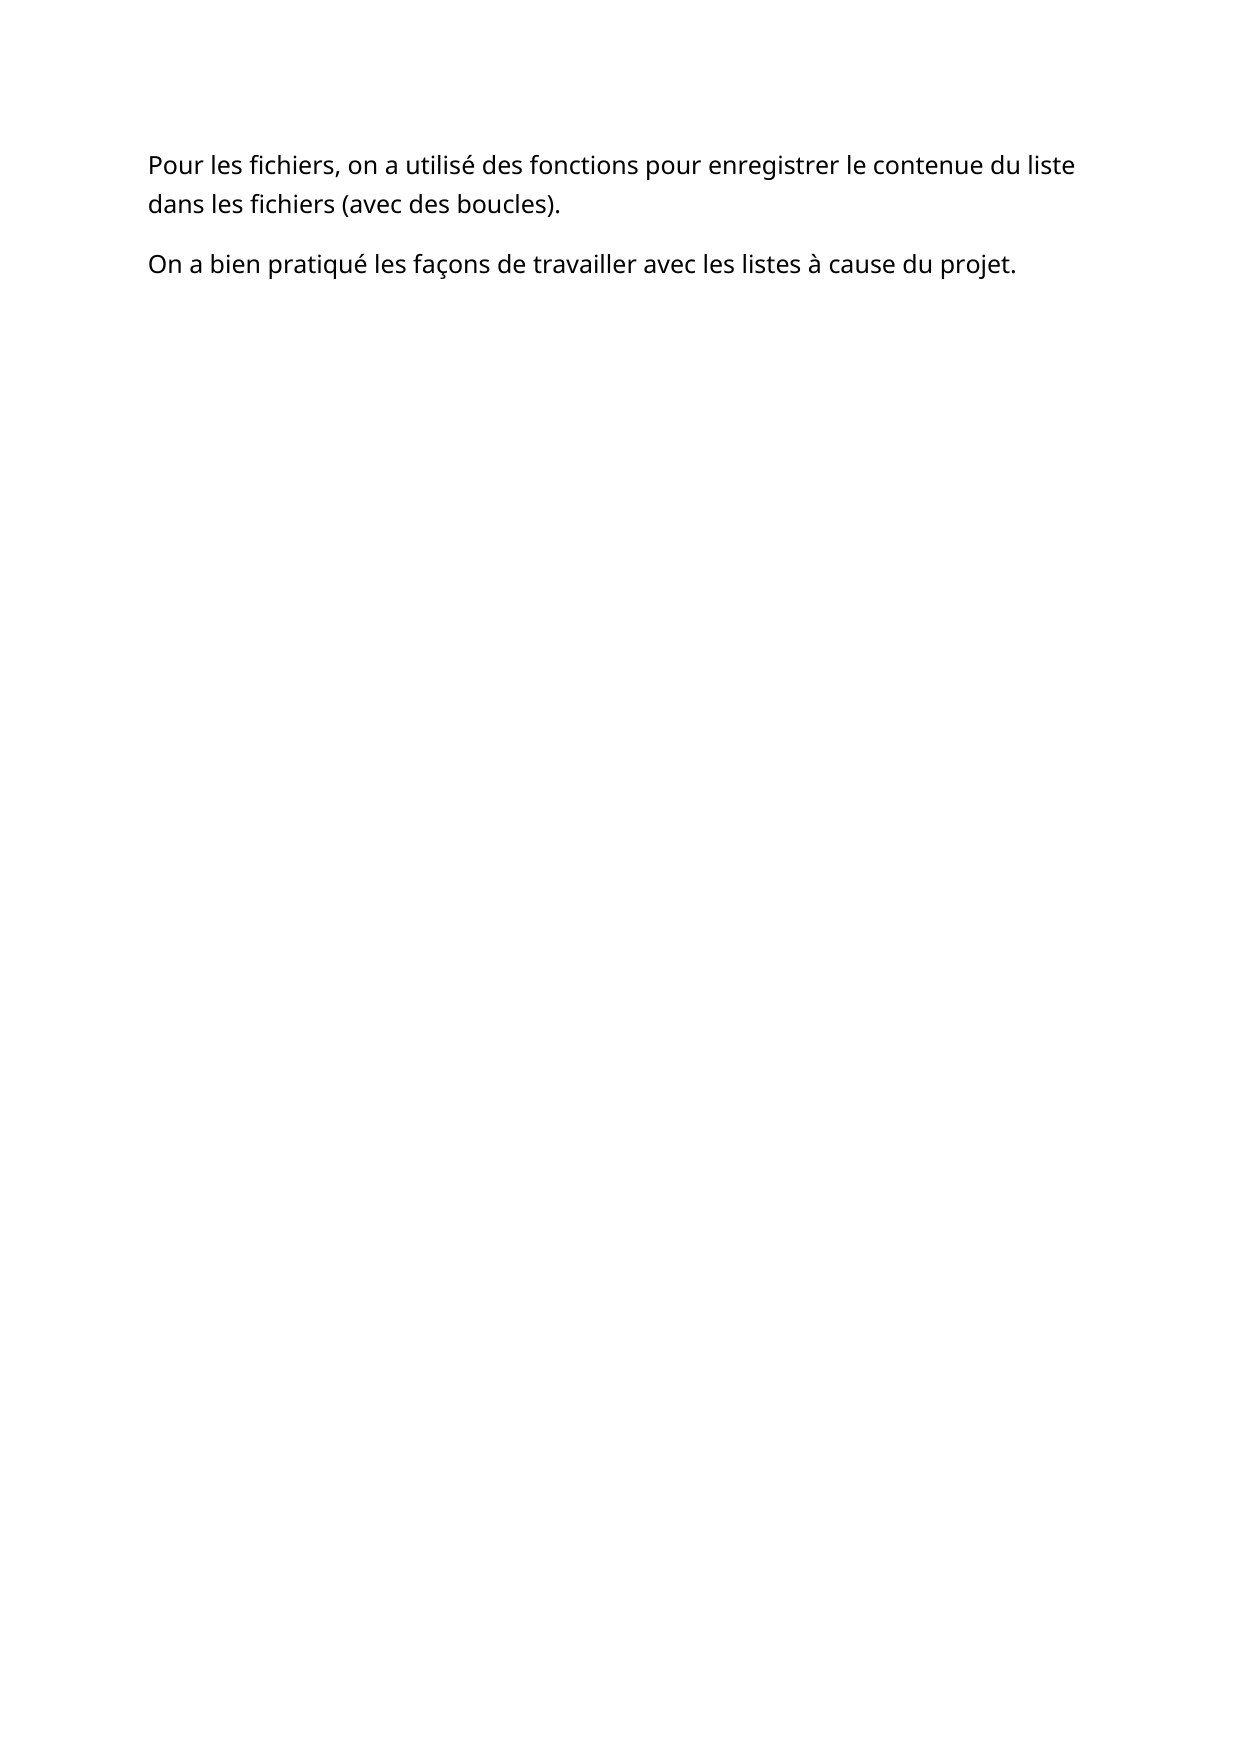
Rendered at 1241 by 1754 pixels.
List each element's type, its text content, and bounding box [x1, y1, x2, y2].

text On a bien pratiqué les façons de travailler avec les listes à cause du projet. [148, 247, 1093, 281]
text Pour les fichiers, on a utilisé des fonctions pour enregistrer le contenue du liste dans les fichiers (avec des boucles). [148, 148, 1093, 221]
